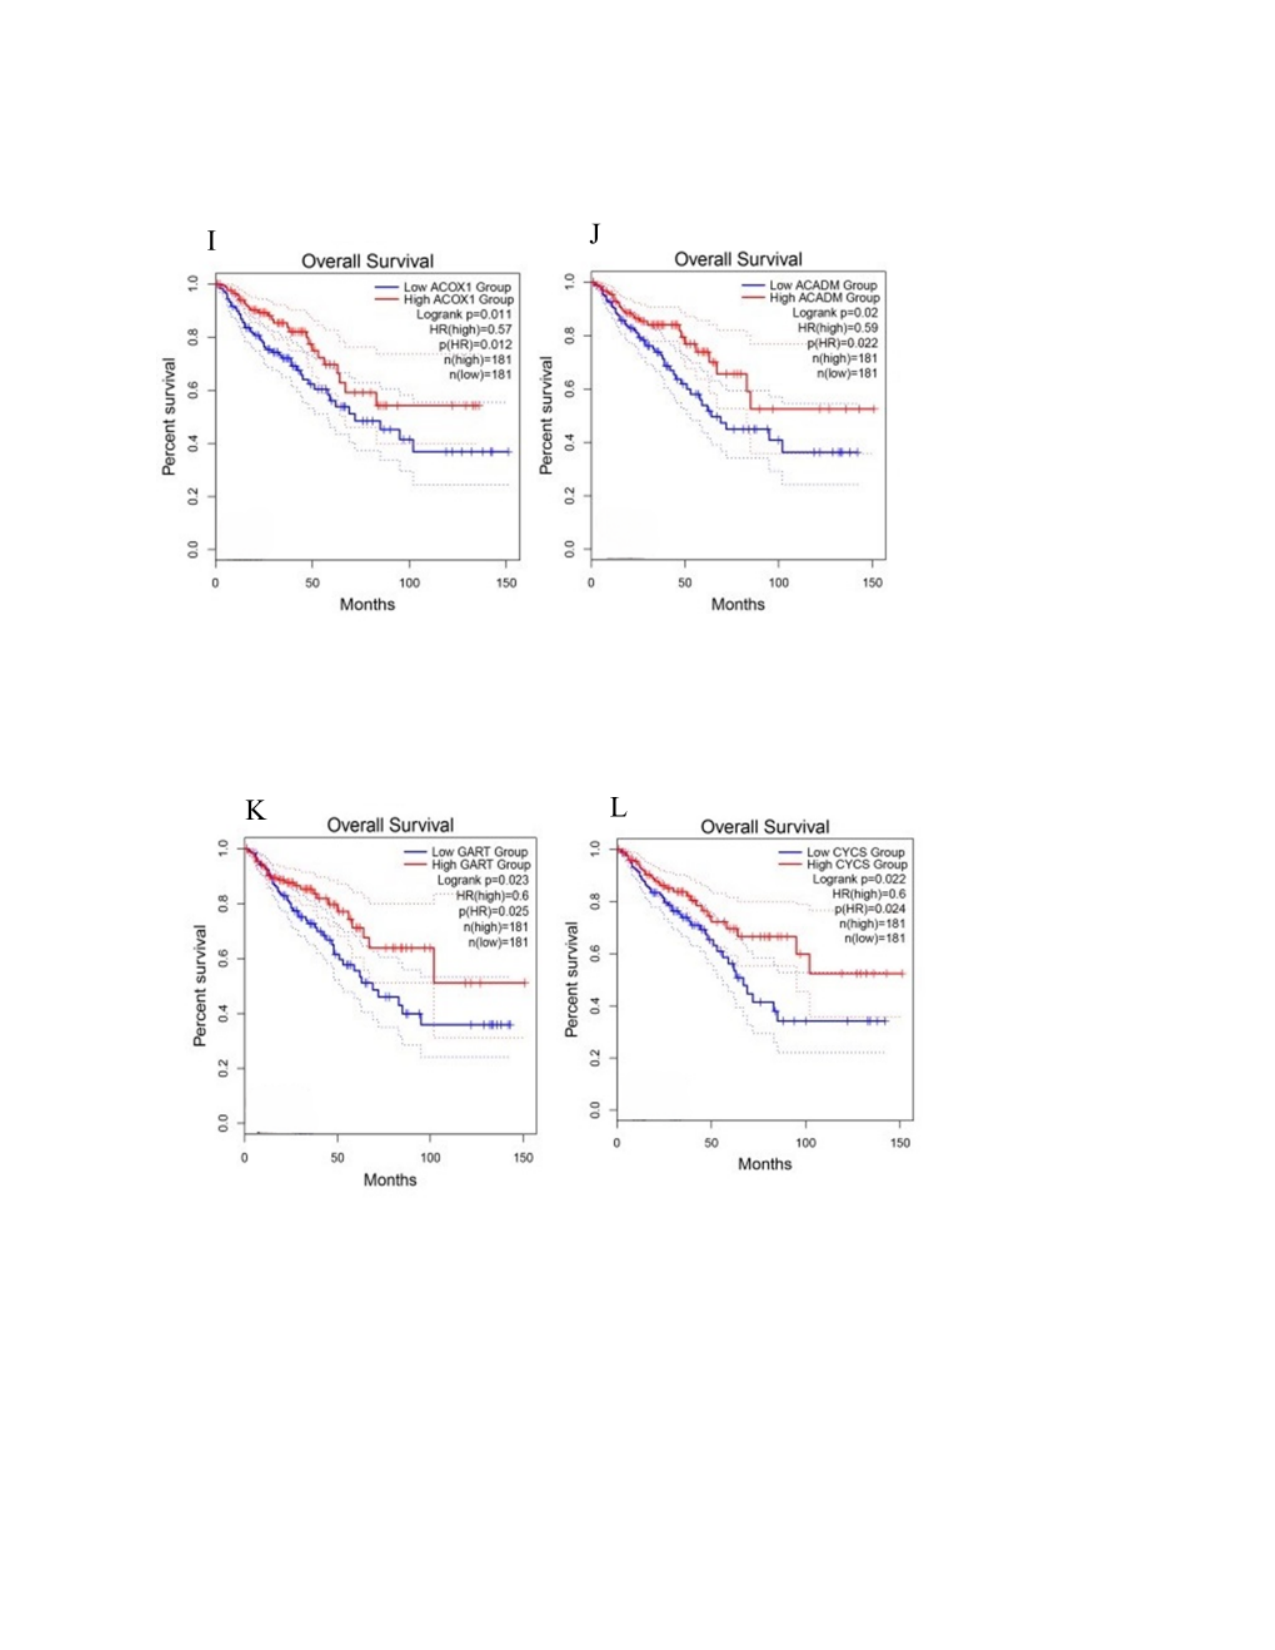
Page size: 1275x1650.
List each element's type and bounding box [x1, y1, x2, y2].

picture [150, 722, 963, 1286]
picture [150, 150, 963, 713]
